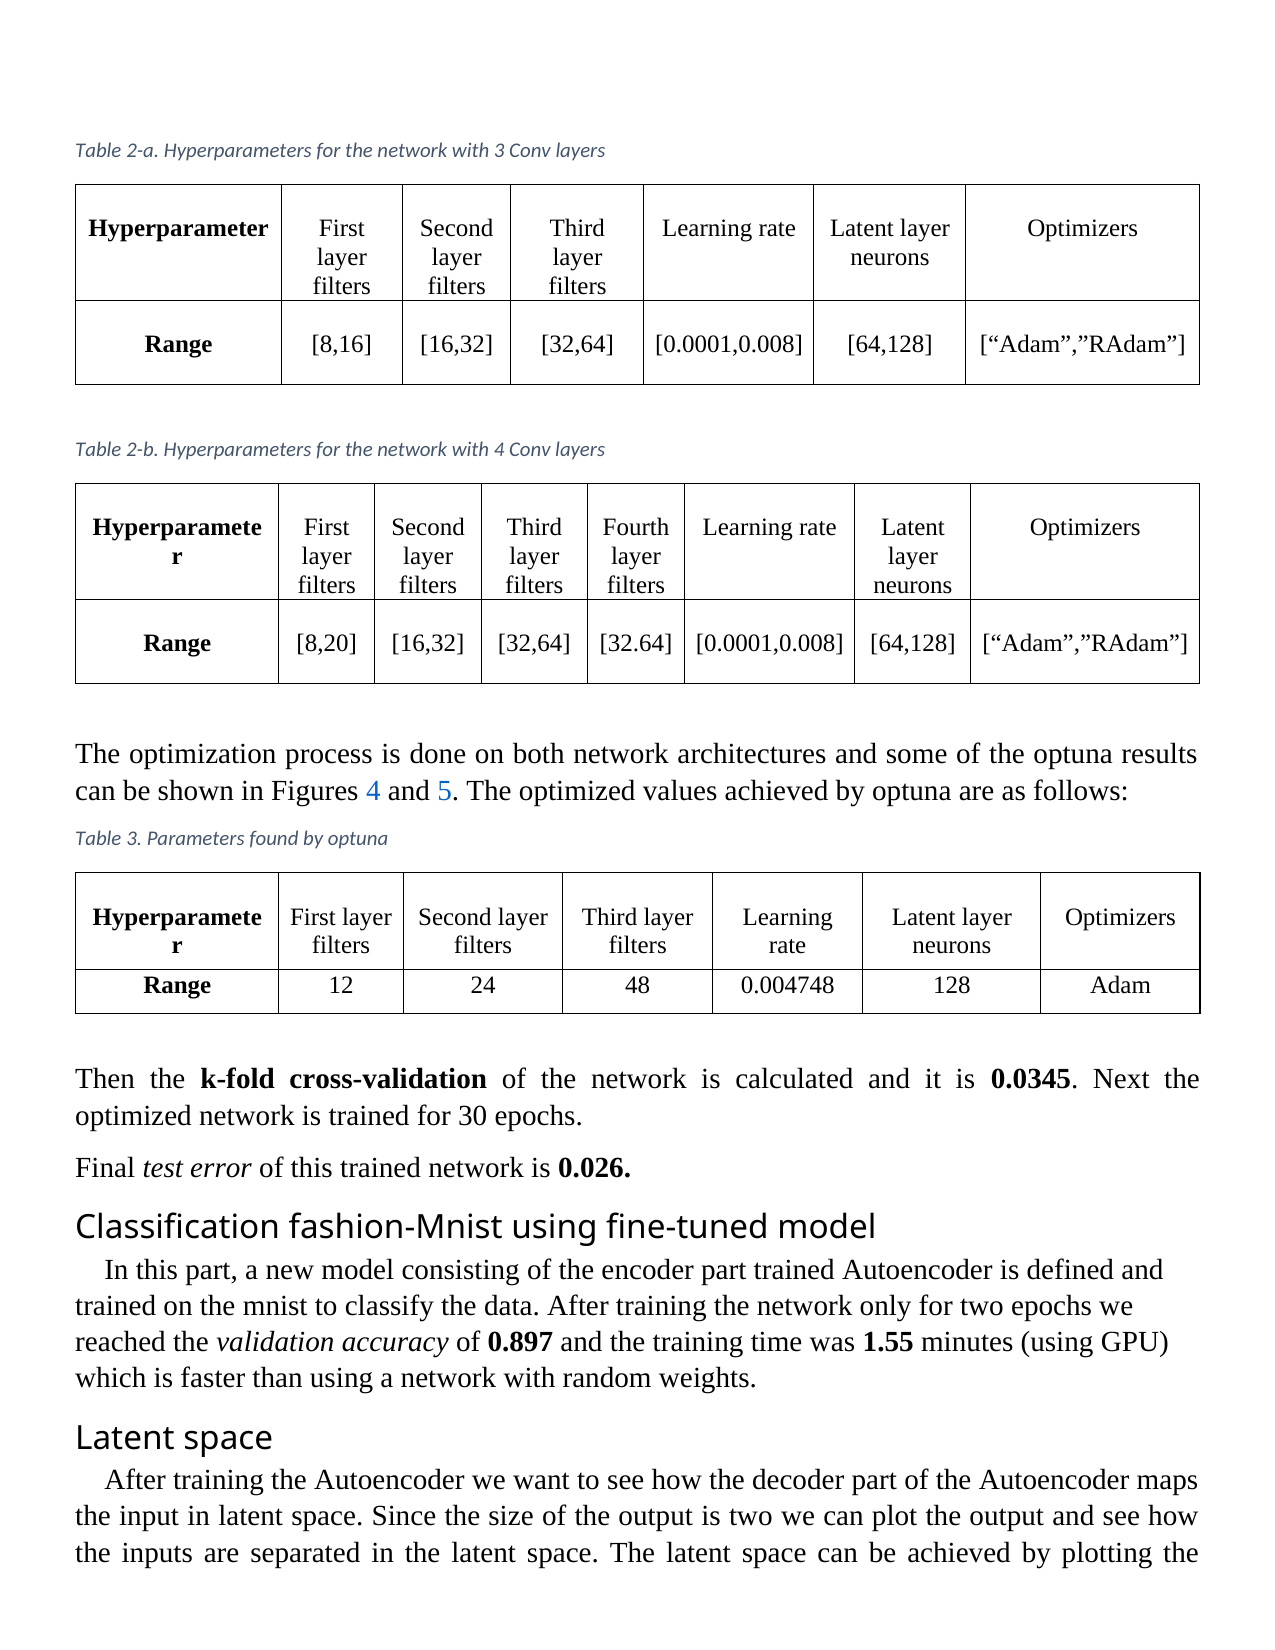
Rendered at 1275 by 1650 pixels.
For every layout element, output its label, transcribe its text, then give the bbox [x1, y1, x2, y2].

table_header Latent layer neurons [855, 484, 970, 598]
table_cell [64,128] [814, 301, 965, 384]
table_cell [64,128] [855, 600, 970, 683]
table_cell Adam [1041, 970, 1199, 1013]
table_cell 24 [404, 970, 562, 1013]
table_cell [“Adam”,”RAdam”] [966, 301, 1199, 384]
table_header Optimizers [966, 185, 1199, 299]
table_header Second layer filters [375, 484, 481, 598]
table_cell 48 [563, 970, 712, 1013]
table_cell [0.0001,0.008] [685, 600, 854, 683]
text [75, 1462, 1200, 1568]
table_header First layer filters [282, 185, 402, 299]
table_header Learning rate [644, 185, 813, 299]
table_header Third layer filters [511, 185, 643, 299]
table_header Latent layer neurons [814, 185, 965, 299]
table_cell [32.64] [588, 600, 684, 683]
table_cell [16,32] [403, 301, 510, 384]
table_header Optimizers [1041, 873, 1199, 969]
table_cell Range [76, 301, 281, 384]
table_header Third layer filters [563, 873, 712, 969]
table_header Learning rate [713, 873, 862, 969]
text In this part, a new model consisting of the encoder part trained Autoencoder is defined and trained on the mnist to classify the data. After training the network only for two epochs we reached the validation accuracy of 0.897 and the training time was 1.55 minutes (using GPU) which is faster than using a network with random weights. [75, 1252, 1200, 1394]
text Final test error of this trained network is 0.026. [75, 1150, 1200, 1184]
table_cell [32,64] [482, 600, 587, 683]
table_header Hyperparameter [76, 484, 278, 598]
table_header Fourth layer filters [588, 484, 684, 598]
text Table 2-a. Hyperparameters for the network with 3 Conv layers [75, 137, 1200, 163]
table_cell [8,16] [282, 301, 402, 384]
table_header Second layer filters [403, 185, 510, 299]
table_header Latent layer neurons [863, 873, 1040, 969]
table_cell 128 [863, 970, 1040, 1013]
table_header Hyperparameter [76, 185, 281, 299]
table_cell [32,64] [511, 301, 643, 384]
table_cell 0.004748 [713, 970, 862, 1013]
table_cell [16,32] [375, 600, 481, 683]
table_header Hyperparameter [76, 873, 278, 969]
text Then the k-fold cross-validation of the network is calculated and it is 0.0345. Next the optimized network is trained for 30 epochs. [75, 1061, 1200, 1131]
table_cell [0.0001,0.008] [644, 301, 813, 384]
text The optimization process is done on both network architectures and some of the optuna results can be shown in Figures 4 and 5. The optimized values achieved by optuna are as follows: [75, 737, 1200, 806]
subtitle Classification fashion-Mnist using fine-tuned model [75, 1203, 1200, 1249]
text Table 2-b. Hyperparameters for the network with 4 Conv layers [75, 436, 1200, 462]
table_header First layer filters [279, 873, 403, 969]
text Table 3. Parameters found by optuna [75, 826, 1200, 851]
table_cell 12 [279, 970, 403, 1013]
table_cell Range [76, 970, 278, 1013]
table_header First layer filters [279, 484, 374, 598]
table_header Third layer filters [482, 484, 587, 598]
table_cell [8,20] [279, 600, 374, 683]
table_header Learning rate [685, 484, 854, 598]
table_header Optimizers [971, 484, 1199, 598]
table_header Second layer filters [404, 873, 562, 969]
subtitle Latent space [75, 1413, 1200, 1459]
table_cell [“Adam”,”RAdam”] [971, 600, 1199, 683]
table_cell Range [76, 600, 278, 683]
